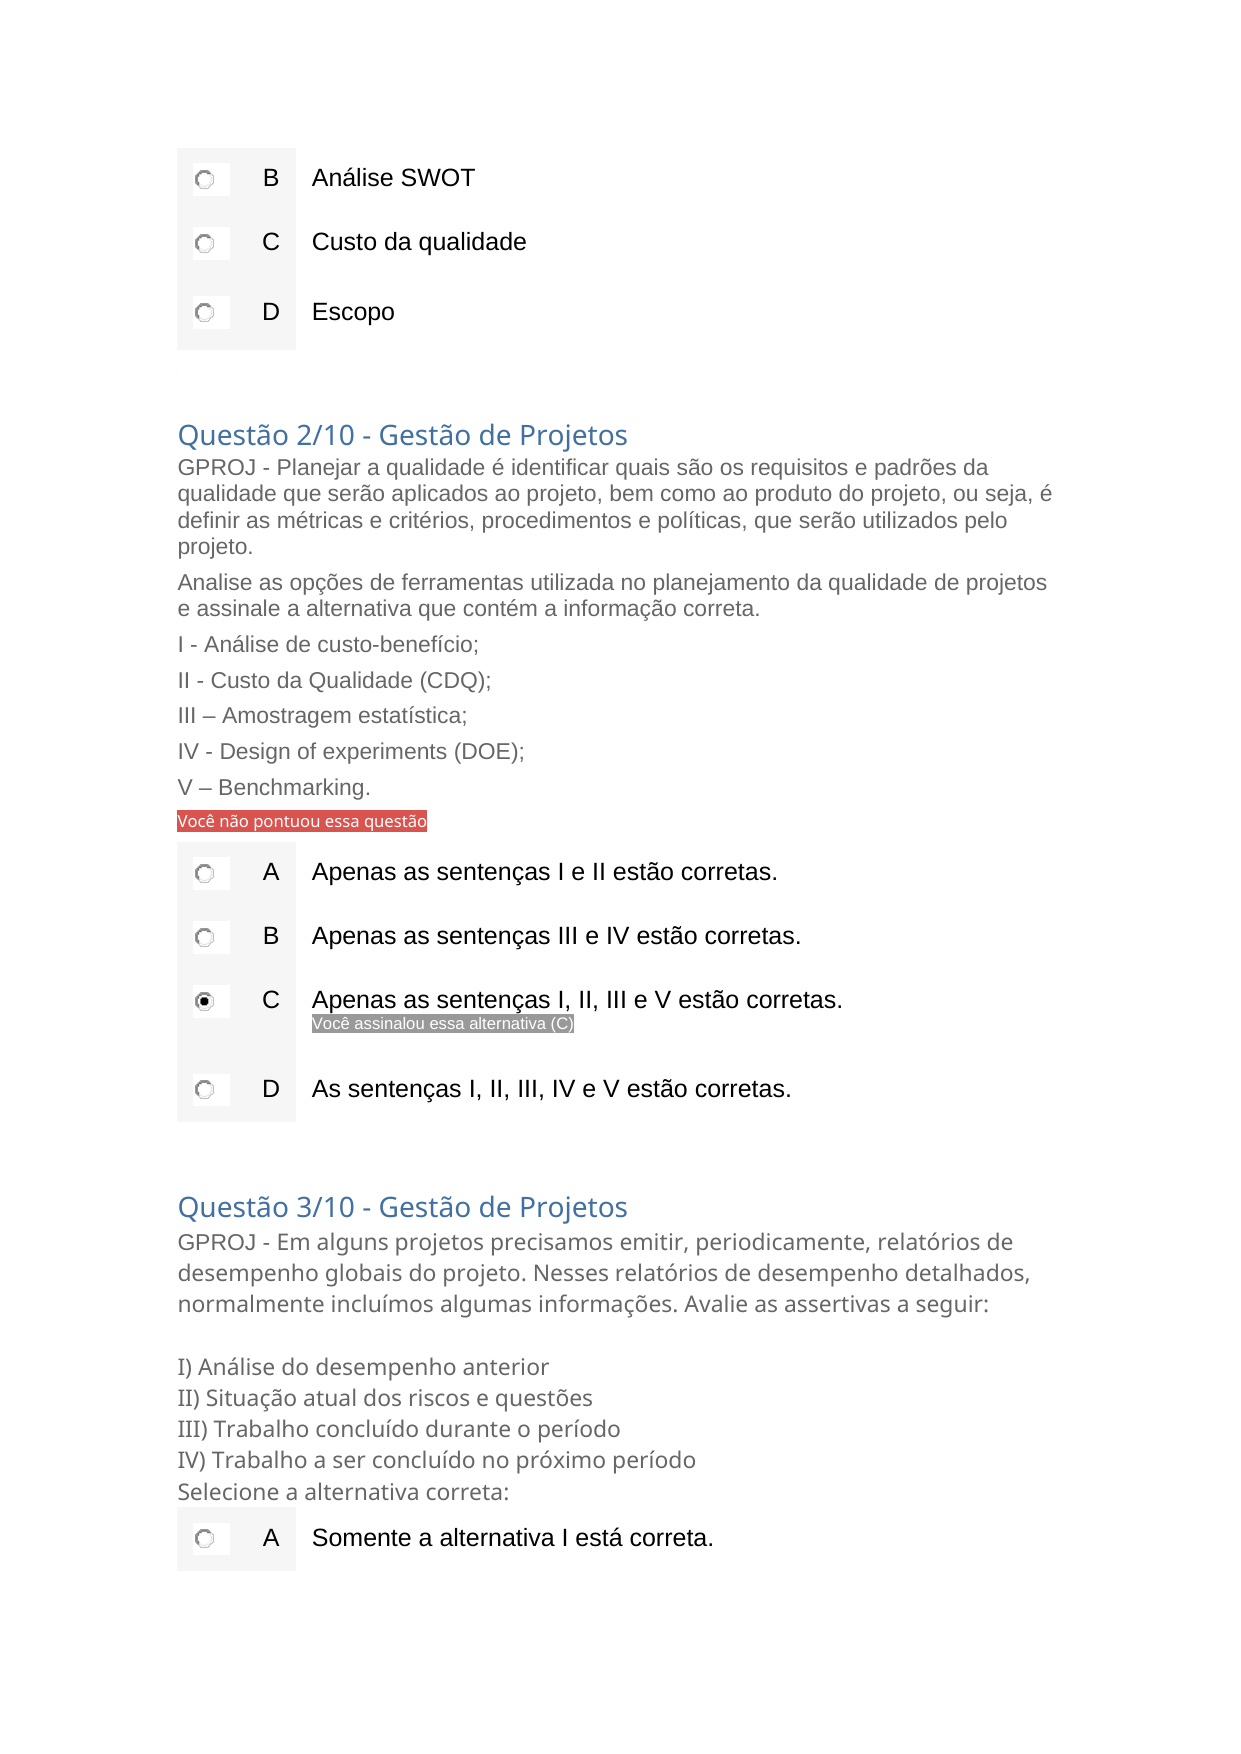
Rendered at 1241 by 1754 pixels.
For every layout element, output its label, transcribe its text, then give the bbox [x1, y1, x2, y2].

table_cell As sentenças I, II, III, IV e V estão corretas. [296, 1058, 1240, 1122]
table_cell [177, 969, 246, 1058]
text V – Benchmarking. [177, 774, 1063, 800]
table_cell C [246, 969, 296, 1058]
table_cell D [246, 1058, 296, 1122]
table_cell Apenas as sentenças I, II, III e V estão corretas. Você assinalou essa alternativa (C) [296, 969, 1240, 1058]
table_cell [177, 1058, 246, 1122]
text III – Amostragem estatística; [177, 702, 1063, 729]
text GPROJ - Em alguns projetos precisamos emitir, periodicamente, relatórios de desempenho globais do projeto. Nesses relatórios de desempenho detalhados, normalmente incluímos algumas informações. Avalie as assertivas a seguir: I) Análise do desempenho anterior II) Situação atual dos riscos e questões III) Trabalho concluído durante o período IV) Trabalho a ser concluído no próximo período [177, 1226, 1063, 1476]
text Analise as opções de ferramentas utilizada no planejamento da qualidade de projetos e assinale a alternativa que contém a informação correta. [177, 569, 1063, 622]
text IV - Design of experiments (DOE); [177, 738, 1063, 764]
table_cell [177, 211, 246, 281]
table_header A [246, 842, 296, 906]
table_cell [177, 906, 246, 969]
text Questão 2/10 - Gestão de Projetos [177, 416, 1063, 454]
table_cell Apenas as sentenças III e IV estão corretas. [296, 906, 1240, 969]
table_cell [177, 281, 246, 350]
table_cell Análise SWOT [296, 148, 1240, 211]
text I - Análise de custo-benefício; [177, 631, 1063, 657]
text Questão 3/10 - Gestão de Projetos [177, 1187, 1063, 1226]
table_cell Custo da qualidade [296, 211, 1240, 281]
table_header Apenas as sentenças I e II estão corretas. [296, 842, 1240, 906]
table_cell C [246, 211, 296, 281]
table_header A [246, 1507, 296, 1571]
text GPROJ - Planejar a qualidade é identificar quais são os requisitos e padrões da qualidade que serão aplicados ao projeto, bem como ao produto do projeto, ou seja, é definir as métricas e critérios, procedimentos e políticas, que serão utilizados pelo projeto. [177, 454, 1063, 559]
table_header [177, 842, 246, 906]
text Selecione a alternativa correta: [177, 1476, 1063, 1507]
table_cell [177, 148, 246, 211]
table_header [177, 1507, 246, 1571]
table_header Somente a alternativa I está correta. [296, 1507, 1240, 1571]
text II - Custo da Qualidade (CDQ); [177, 667, 1063, 693]
text Você não pontuou essa questão [177, 809, 1063, 832]
table_cell B [246, 906, 296, 969]
table_cell B [246, 148, 296, 211]
table_cell D [246, 281, 296, 350]
table_cell Escopo [296, 281, 1240, 350]
